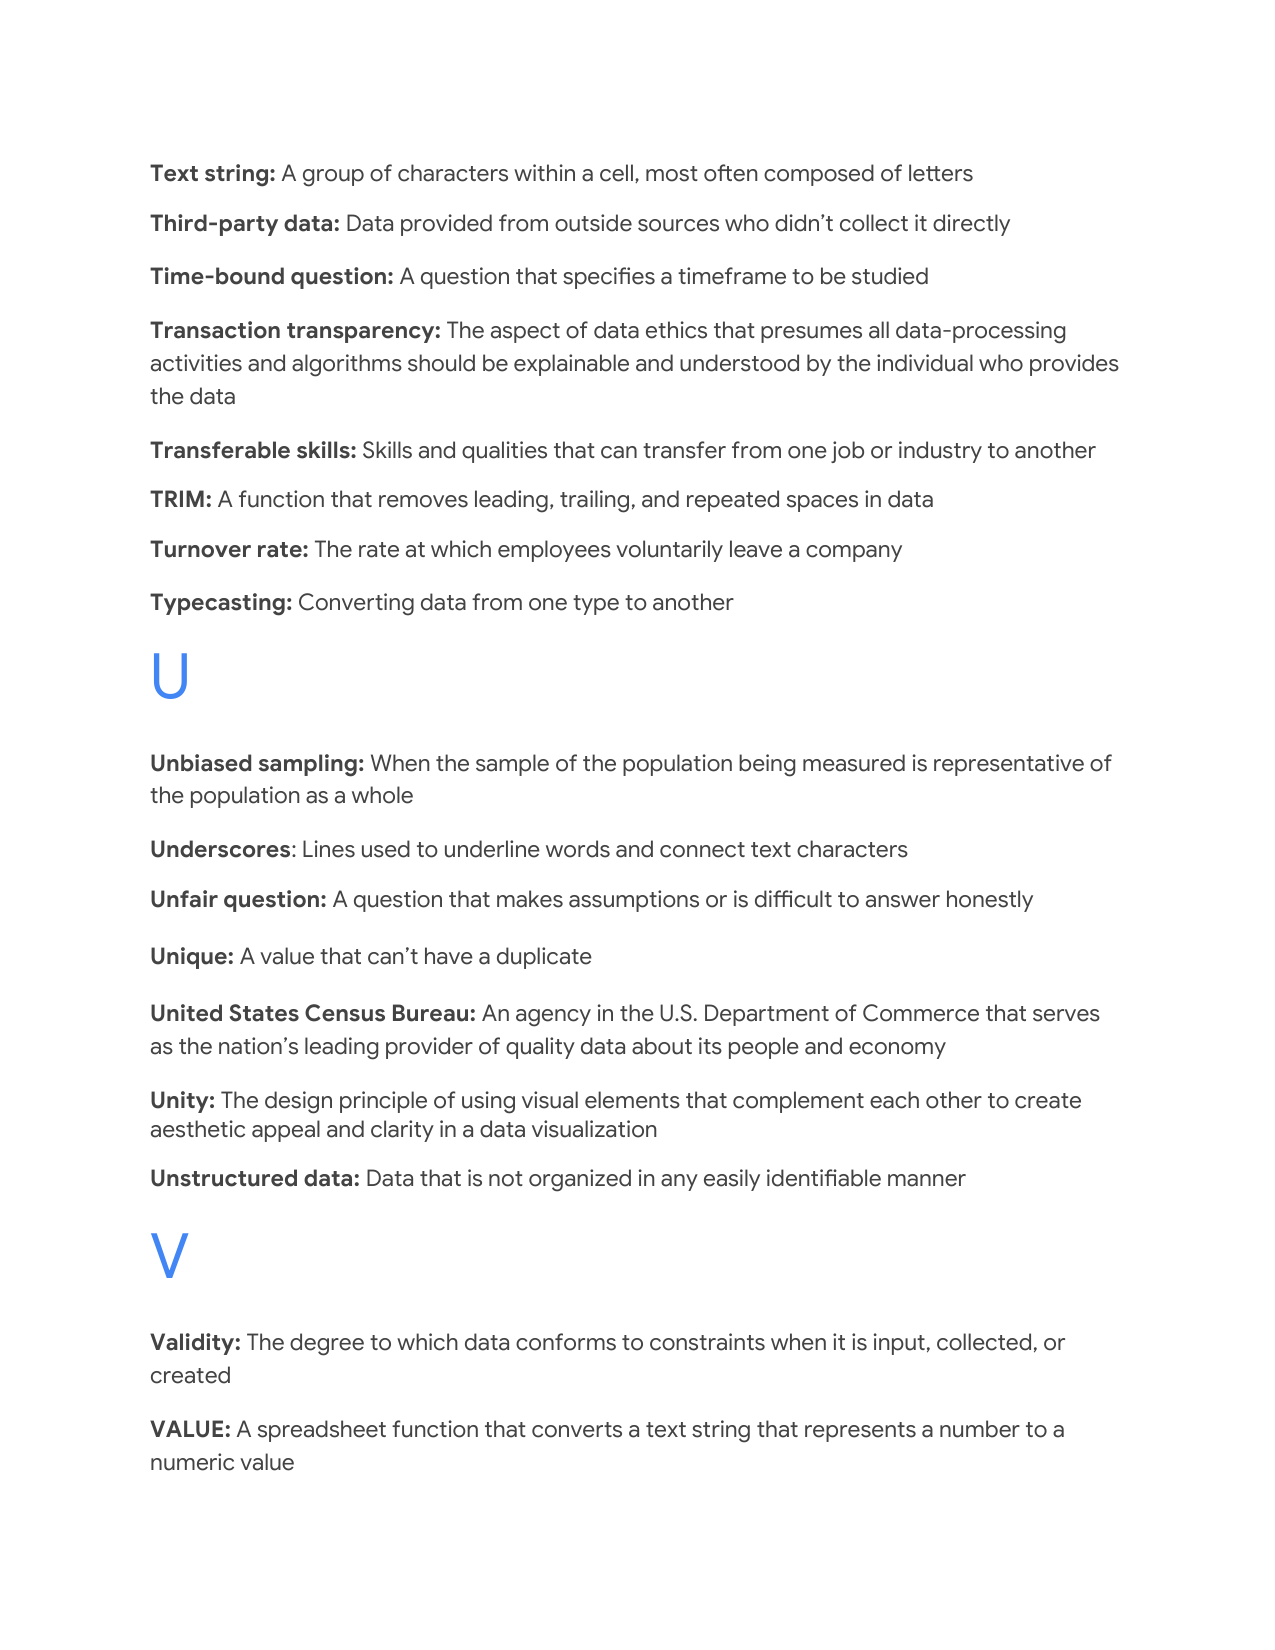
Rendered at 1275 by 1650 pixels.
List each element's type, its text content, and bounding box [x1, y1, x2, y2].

text Unfair question: A question that makes assumptions or is difficult to answer honestly [150, 885, 1125, 914]
text V [150, 1218, 1125, 1296]
text United States Census Bureau: An agency in the U.S. Department of Commerce that serves as the nation’s leading provider of quality data about its people and economy [150, 999, 1125, 1061]
text Validity: The degree to which data conforms to constraints when it is input, collected, or created [150, 1329, 1125, 1390]
text TRIM: A function that removes leading, trailing, and repeated spaces in data [150, 486, 1125, 514]
text Typecasting: Converting data from one type to another [150, 589, 1125, 617]
text Text string: A group of characters within a cell, most often composed of letters [150, 159, 1125, 188]
text VALUE: A spreadsheet function that converts a text string that represents a number to a numeric value [150, 1415, 1125, 1477]
text Unbiased sampling: When the sample of the population being measured is representative of the population as a whole [150, 749, 1125, 810]
text U [150, 638, 1125, 716]
text Unique: A value that can’t have a duplicate [150, 942, 1125, 971]
text Turnover rate: The rate at which employees voluntarily leave a company [150, 535, 1125, 564]
text Transferable skills: Skills and qualities that can transfer from one job or industry to another [150, 436, 1125, 465]
text Unstructured data: Data that is not organized in any easily identifiable manner [150, 1164, 1125, 1193]
text Third-party data: Data provided from outside sources who didn’t collect it directly [150, 209, 1125, 238]
text Underscores: Lines used to underline words and connect text characters [150, 836, 1125, 864]
text Time-bound question: A question that specifies a timeframe to be studied [150, 263, 1125, 291]
text Unity: The design principle of using visual elements that complement each other to create aesthetic appeal and clarity in a data visualization [150, 1086, 1125, 1143]
text Transaction transparency: The aspect of data ethics that presumes all data-processing activities and algorithms should be explainable and understood by the individual who provides the data [150, 316, 1125, 411]
